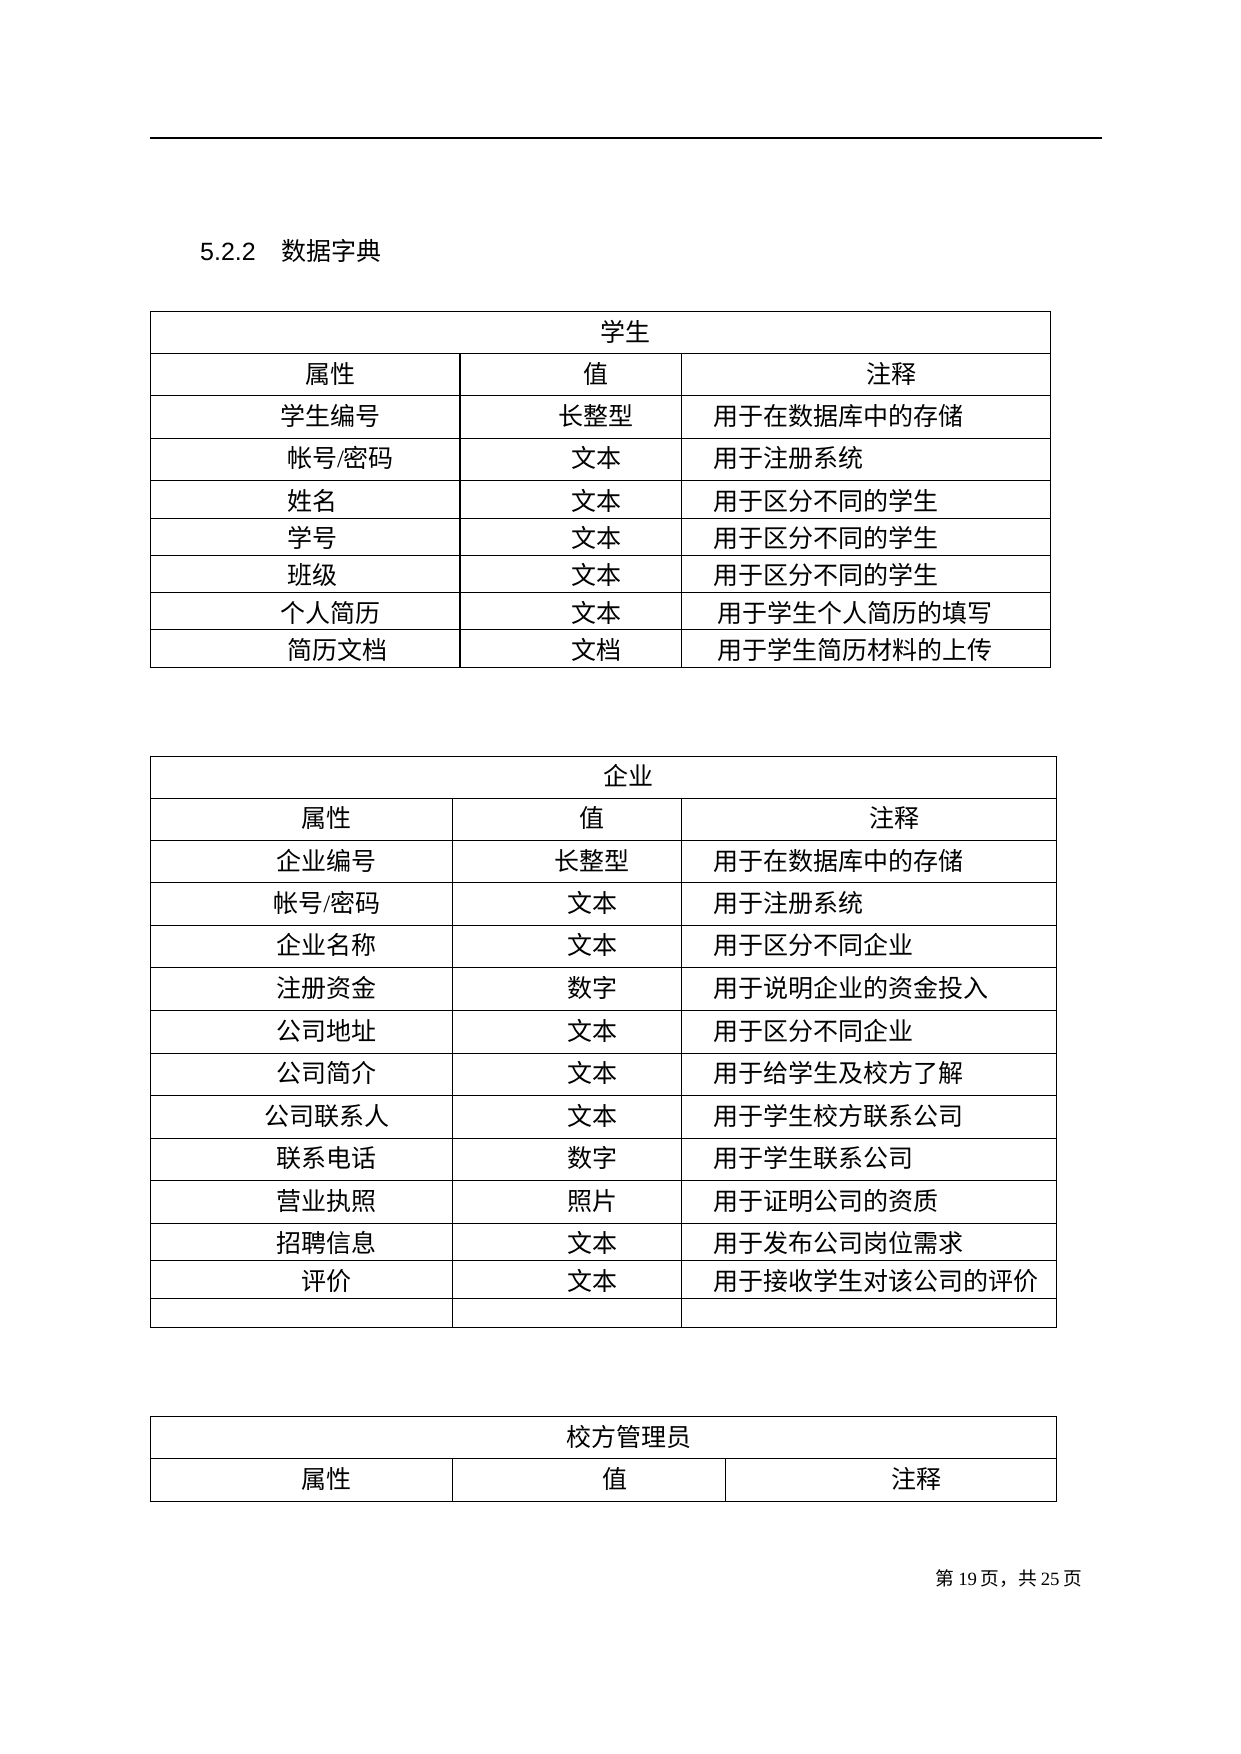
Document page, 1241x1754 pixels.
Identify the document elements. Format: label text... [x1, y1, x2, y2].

table_cell 属性 [151, 1459, 452, 1501]
table_cell 文本 [453, 1011, 681, 1052]
table_cell 公司联系人 [151, 1096, 452, 1138]
table_cell 值 [453, 1459, 725, 1501]
table_cell 注释 [682, 354, 1050, 395]
table_cell 长整型 [461, 396, 681, 438]
table_cell 文本 [461, 556, 681, 592]
table_cell 营业执照 [151, 1181, 452, 1223]
table_cell 学生编号 [151, 396, 459, 438]
table_cell 用于给学生及校方了解 [682, 1054, 1056, 1095]
table_cell 企业编号 [151, 841, 452, 882]
table_cell 用于区分不同的学生 [682, 519, 1050, 555]
table_cell 用于说明企业的资金投入 [682, 968, 1056, 1010]
table_cell 帐号/密码 [151, 883, 452, 925]
table_cell 用于区分不同企业 [682, 926, 1056, 967]
table_cell 文本 [453, 1224, 681, 1260]
table_cell 数字 [453, 1139, 681, 1180]
table_cell [151, 1299, 452, 1327]
table_cell [453, 1299, 681, 1327]
table_cell 用于学生校方联系公司 [682, 1096, 1056, 1138]
table_cell 注释 [682, 799, 1056, 840]
table_cell 评价 [151, 1261, 452, 1297]
table_cell 文本 [453, 1054, 681, 1095]
subtitle 数据字典 [150, 232, 1090, 268]
table_cell 个人简历 [151, 593, 459, 629]
table_cell 公司地址 [151, 1011, 452, 1052]
table_cell 属性 [151, 799, 452, 840]
table_cell 注释 [726, 1459, 1056, 1501]
table_cell 学号 [151, 519, 459, 555]
table_cell 用于发布公司岗位需求 [682, 1224, 1056, 1260]
table_cell 帐号/密码 [151, 439, 459, 480]
table_cell 用于区分不同的学生 [682, 481, 1050, 517]
table_cell 文本 [461, 519, 681, 555]
table_cell 文本 [453, 1096, 681, 1138]
table_cell 属性 [151, 354, 459, 395]
table_cell 用于接收学生对该公司的评价 [682, 1261, 1056, 1297]
table_cell 企业名称 [151, 926, 452, 967]
table_header 企业 [151, 757, 1056, 798]
table_cell 文本 [461, 481, 681, 517]
table_cell 文本 [461, 593, 681, 629]
table_cell 用于注册系统 [682, 439, 1050, 480]
table_header 校方管理员 [151, 1417, 1056, 1458]
table_cell 用于学生简历材料的上传 [682, 630, 1050, 667]
table_cell 用于证明公司的资质 [682, 1181, 1056, 1223]
table_cell 长整型 [453, 841, 681, 882]
table_cell 注册资金 [151, 968, 452, 1010]
table_cell 照片 [453, 1181, 681, 1223]
table_cell 简历文档 [151, 630, 459, 667]
table_cell 公司简介 [151, 1054, 452, 1095]
table_cell 联系电话 [151, 1139, 452, 1180]
table_cell 用于在数据库中的存储 [682, 841, 1056, 882]
table_cell 值 [453, 799, 681, 840]
table_cell 文本 [453, 1261, 681, 1297]
table_cell 文本 [461, 439, 681, 480]
table_cell 用于区分不同企业 [682, 1011, 1056, 1052]
table_cell 文本 [453, 926, 681, 967]
table_cell 用于区分不同的学生 [682, 556, 1050, 592]
table_cell 文本 [453, 883, 681, 925]
table_cell 值 [461, 354, 681, 395]
table_header 学生 [151, 312, 1050, 353]
table_cell 文档 [461, 630, 681, 667]
table_cell [682, 1299, 1056, 1327]
table_cell 数字 [453, 968, 681, 1010]
table_cell 用于注册系统 [682, 883, 1056, 925]
table_cell 用于学生个人简历的填写 [682, 593, 1050, 629]
table_cell 用于学生联系公司 [682, 1139, 1056, 1180]
table_cell 用于在数据库中的存储 [682, 396, 1050, 438]
table_cell 招聘信息 [151, 1224, 452, 1260]
table_cell 班级 [151, 556, 459, 592]
table_cell 姓名 [151, 481, 459, 517]
